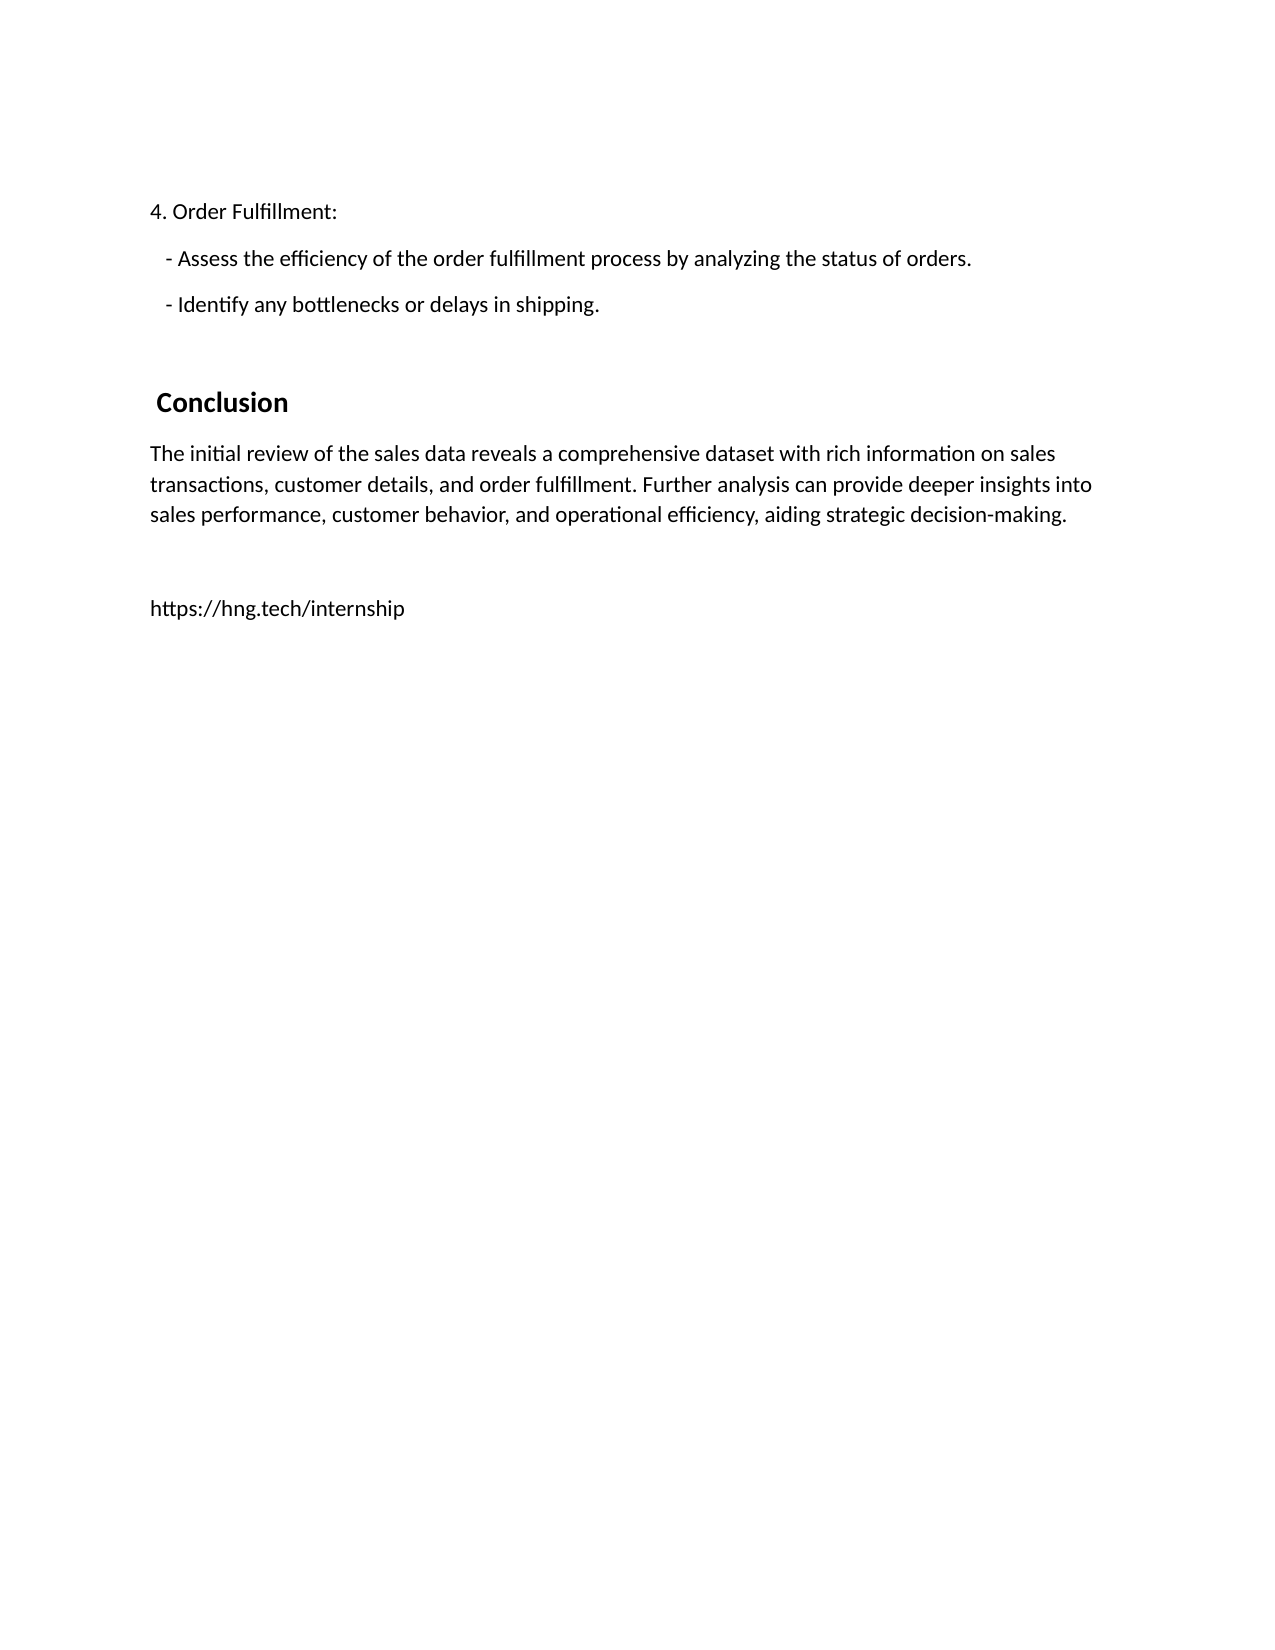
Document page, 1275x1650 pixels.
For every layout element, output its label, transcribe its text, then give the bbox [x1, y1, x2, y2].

text 4. Order Fulfillment: [150, 197, 1125, 225]
text https://hng.tech/internship [150, 594, 1125, 622]
text - Identify any bottlenecks or delays in shipping. [150, 291, 1125, 319]
text The initial review of the sales data reveals a comprehensive dataset with rich information on sales transactions, customer details, and order fulfillment. Further analysis can provide deeper insights into sales performance, customer behavior, and operational efficiency, aiding strategic decision-making. [150, 439, 1125, 528]
text Conclusion [150, 384, 1125, 420]
text - Assess the efficiency of the order fulfillment process by analyzing the status of orders. [150, 244, 1125, 272]
